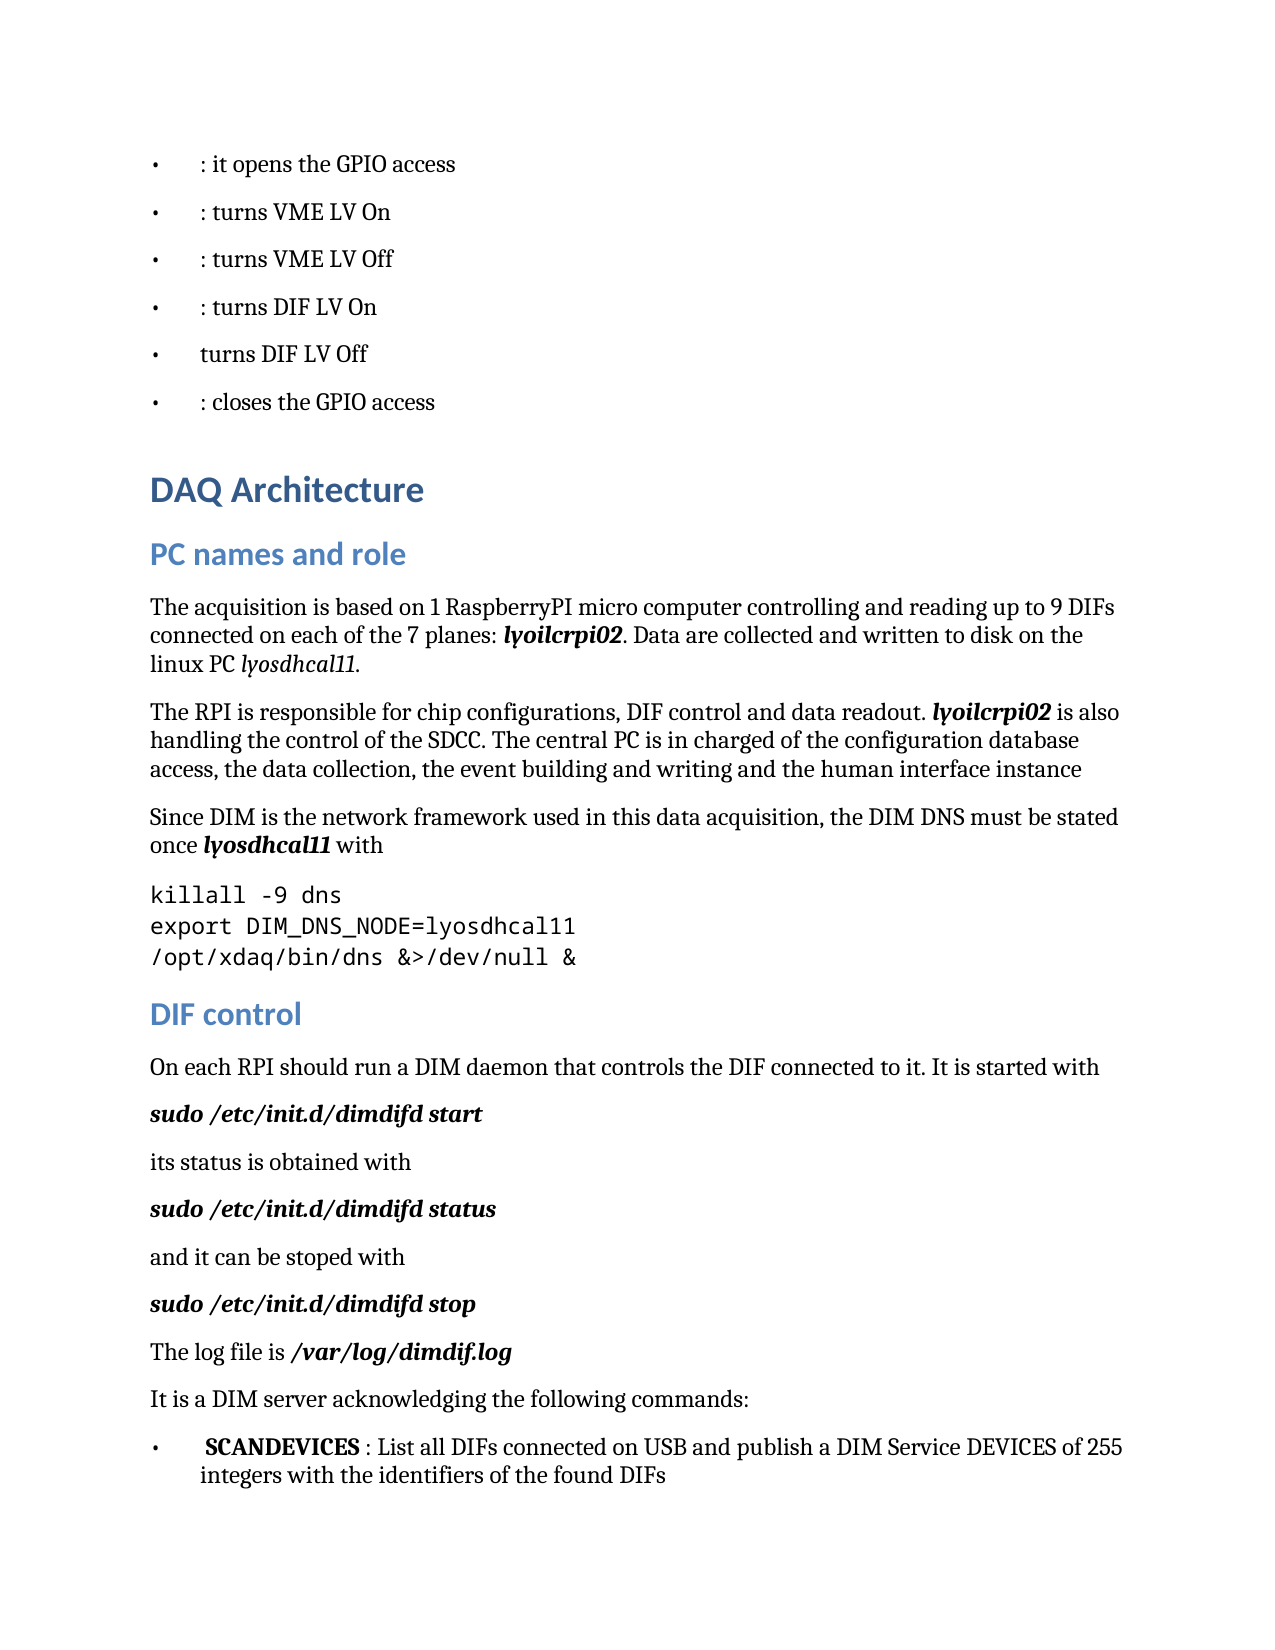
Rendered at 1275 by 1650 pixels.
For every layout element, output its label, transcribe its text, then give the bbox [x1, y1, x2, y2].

text killall -9 dns export DIM_DNS_NODE=lyosdhcal11 /opt/xdaq/bin/dns &>/dev/null & [150, 879, 1125, 972]
list : turns DIF LV On [150, 292, 1125, 321]
list : turns VME LV On [150, 197, 1125, 226]
text The log file is /var/log/dimdif.log [150, 1338, 1125, 1366]
text The acquisition is based on 1 RaspberryPI micro computer controlling and reading up to 9 DIFs connected on each of the 7 planes: lyoilcrpi02. Data are collected and written to disk on the linux PC lyosdhcal11. [150, 592, 1125, 679]
text sudo /etc/init.d/dimdifd start [150, 1100, 1125, 1129]
subtitle DIF control [150, 993, 1125, 1034]
list turns DIF LV Off [150, 340, 1125, 369]
subtitle DAQ Architecture [150, 466, 1125, 512]
list SCANDEVICES : List all DIFs connected on USB and publish a DIM Service DEVICES of 255 integers with the identifiers of the found DIFs [150, 1433, 1125, 1490]
text It is a DIM server acknowledging the following commands: [150, 1385, 1125, 1414]
text Since DIM is the network framework used in this data acquisition, the DIM DNS must be stated once lyosdhcal11 with [150, 802, 1125, 860]
text its status is obtained with [150, 1148, 1125, 1176]
list : it opens the GPIO access [150, 150, 1125, 179]
text sudo /etc/init.d/dimdifd stop [150, 1290, 1125, 1319]
text On each RPI should run a DIM daemon that controls the DIF connected to it. It is started with [150, 1053, 1125, 1081]
text sudo /etc/init.d/dimdifd status [150, 1195, 1125, 1224]
list : closes the GPIO access [150, 387, 1125, 416]
text The RPI is responsible for chip configurations, DIF control and data readout. lyoilcrpi02 is also handling the control of the SDCC. The central PC is in charged of the configuration database access, the data collection, the event building and writing and the human interface instance [150, 697, 1125, 784]
text and it can be stoped with [150, 1243, 1125, 1271]
subtitle PC names and role [150, 533, 1125, 574]
list : turns VME LV Off [150, 245, 1125, 274]
